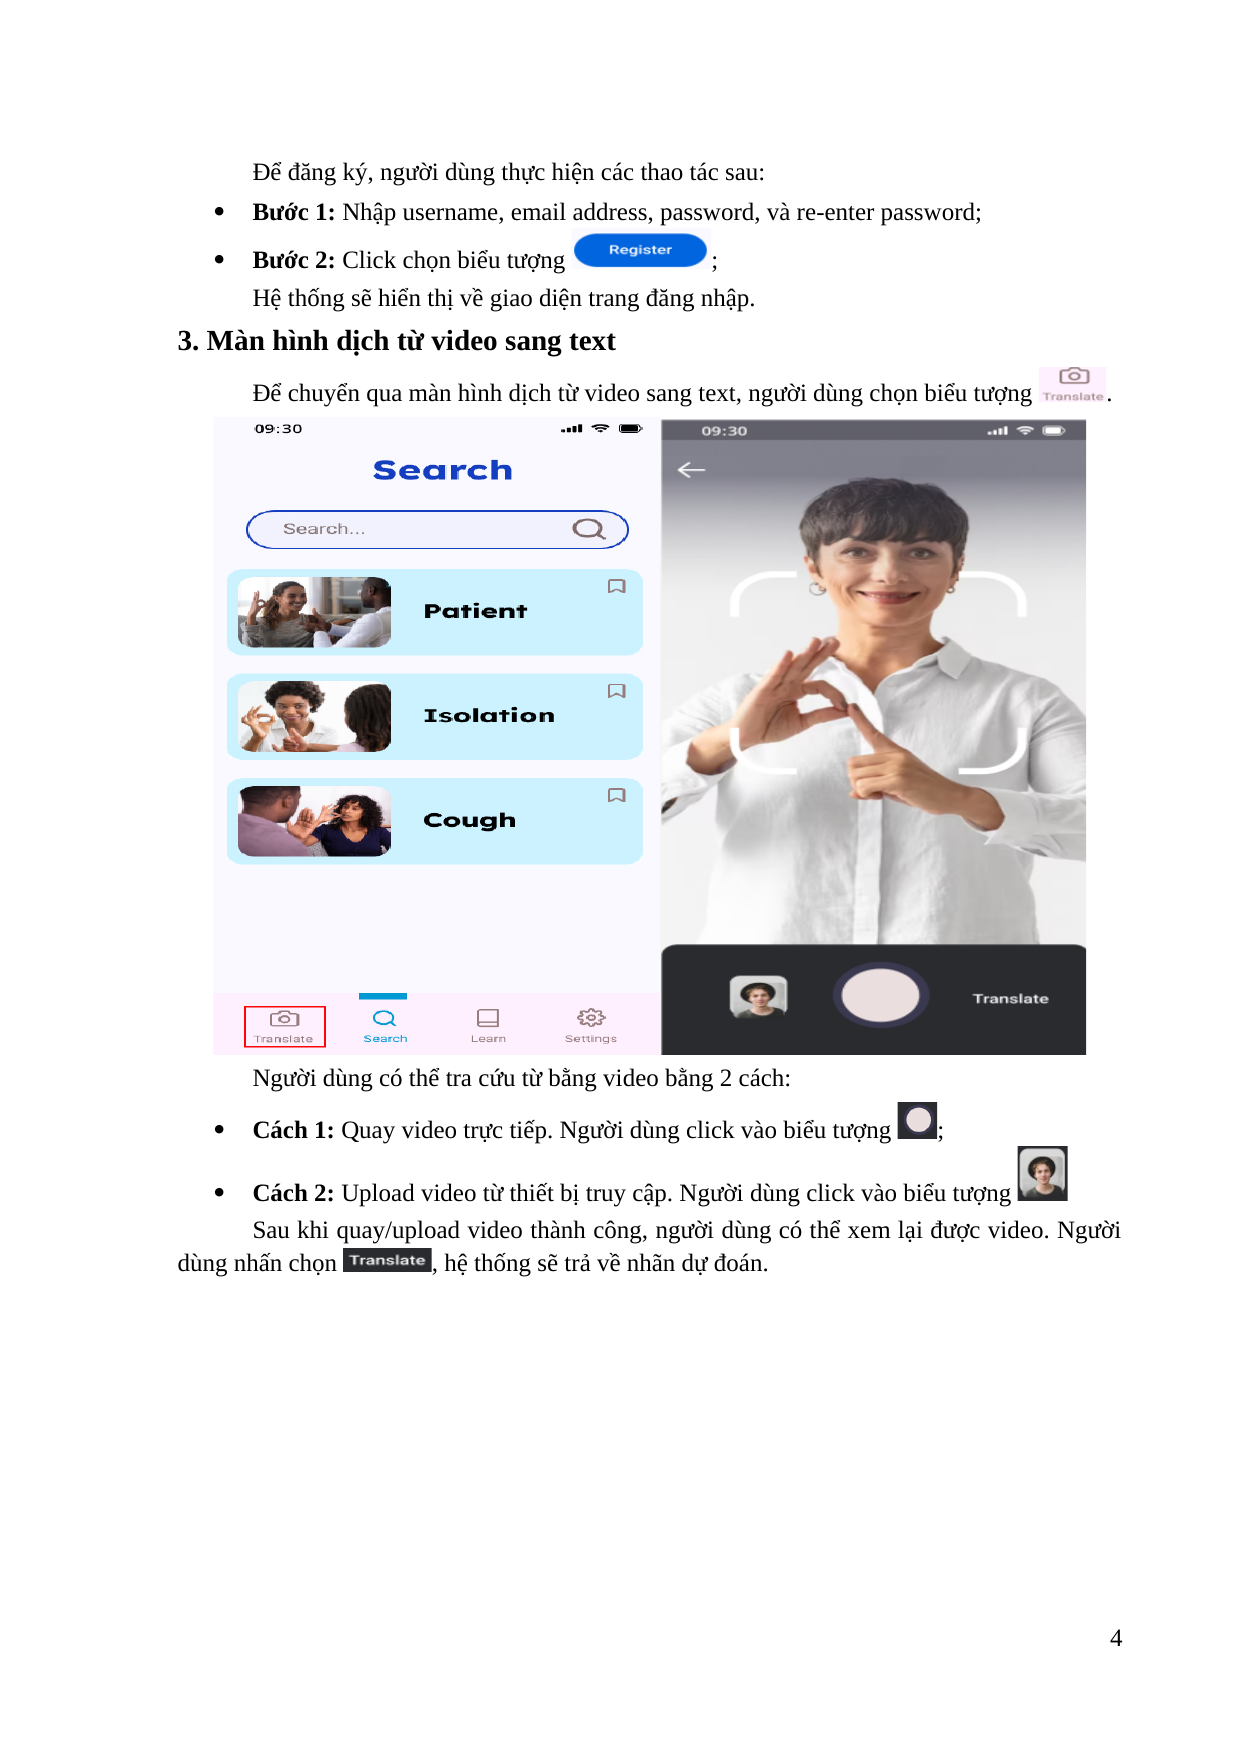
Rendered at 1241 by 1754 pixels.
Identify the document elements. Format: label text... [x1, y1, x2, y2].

list Bước 1: Nhập username, email address, password, và re-enter password; [215, 197, 1122, 225]
picture [1038, 367, 1107, 402]
list Bước 2: Click chọn biểu tượng ; [215, 228, 1122, 274]
text Người dùng có thể tra cứu từ bằng video bằng 2 cách: [177, 1063, 1122, 1092]
text Để chuyển qua màn hình dịch từ video sang text, người dùng chọn biểu tượng . [177, 367, 1122, 407]
text Để đăng ký, người dùng thực hiện các thao tác sau: [177, 157, 1122, 186]
picture [897, 1102, 938, 1139]
list Cách 1: Quay video trực tiếp. Người dùng click vào biểu tượng ; [215, 1102, 1122, 1144]
text Sau khi quay/upload video thành công, người dùng có thể xem lại được video. Người dùng nhấn chọn , hệ thống sẽ trả về nhãn dự đoán. [177, 1216, 1122, 1277]
text Hệ thống sẽ hiển thị về giao diện trang đăng nhập. [177, 283, 1122, 312]
picture [213, 417, 1087, 1055]
subtitle 3. Màn hình dịch từ video sang text [177, 323, 1122, 356]
list Cách 2: Upload video từ thiết bị truy cập. Người dùng click vào biểu tượng [215, 1147, 1122, 1206]
picture [571, 228, 712, 269]
picture [343, 1248, 432, 1272]
picture [1017, 1146, 1068, 1201]
